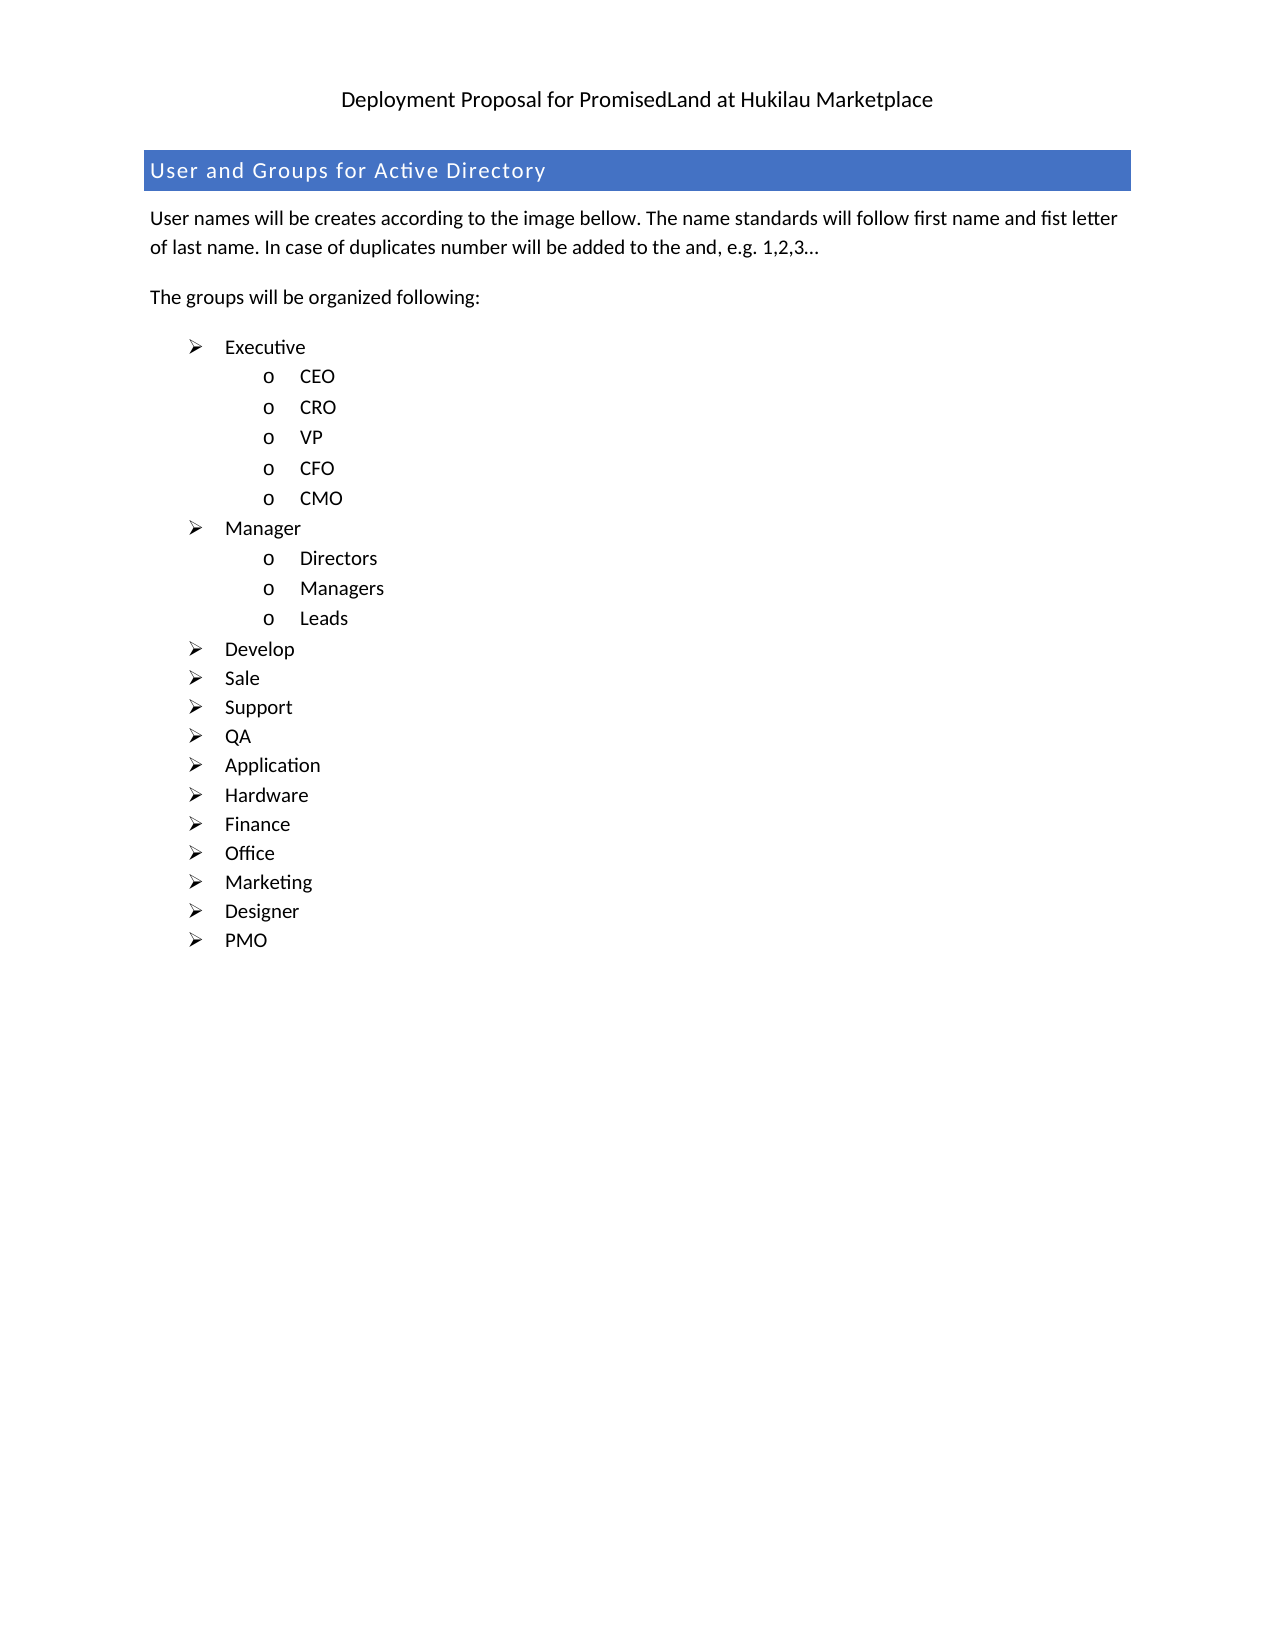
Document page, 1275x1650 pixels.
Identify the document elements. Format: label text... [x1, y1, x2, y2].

list Manager [187, 516, 1125, 541]
text User names will be creates according to the image bellow. The name standards will follow first name and fist letter of last name. In case of duplicates number will be added to the and, e.g. 1,2,3… [150, 205, 1125, 260]
subtitle User and Groups for Active Directory [150, 156, 1125, 184]
list Leads [262, 606, 1125, 632]
text The groups will be organized following: [150, 284, 1125, 310]
list CRO [262, 394, 1125, 420]
list CEO [262, 363, 1125, 390]
list Directors [262, 545, 1125, 571]
list Managers [262, 575, 1125, 602]
list Executive [187, 334, 1125, 360]
list VP [262, 424, 1125, 451]
list Develop [187, 636, 1125, 661]
list Office [187, 840, 1125, 866]
list CMO [262, 485, 1125, 512]
list Finance [187, 811, 1125, 836]
list PMO [187, 928, 1125, 953]
list QA [187, 723, 1125, 749]
list Support [187, 694, 1125, 720]
list Designer [187, 898, 1125, 924]
list Hardware [187, 782, 1125, 807]
list Sale [187, 665, 1125, 691]
list Application [187, 753, 1125, 778]
list CFO [262, 455, 1125, 481]
list Marketing [187, 869, 1125, 895]
